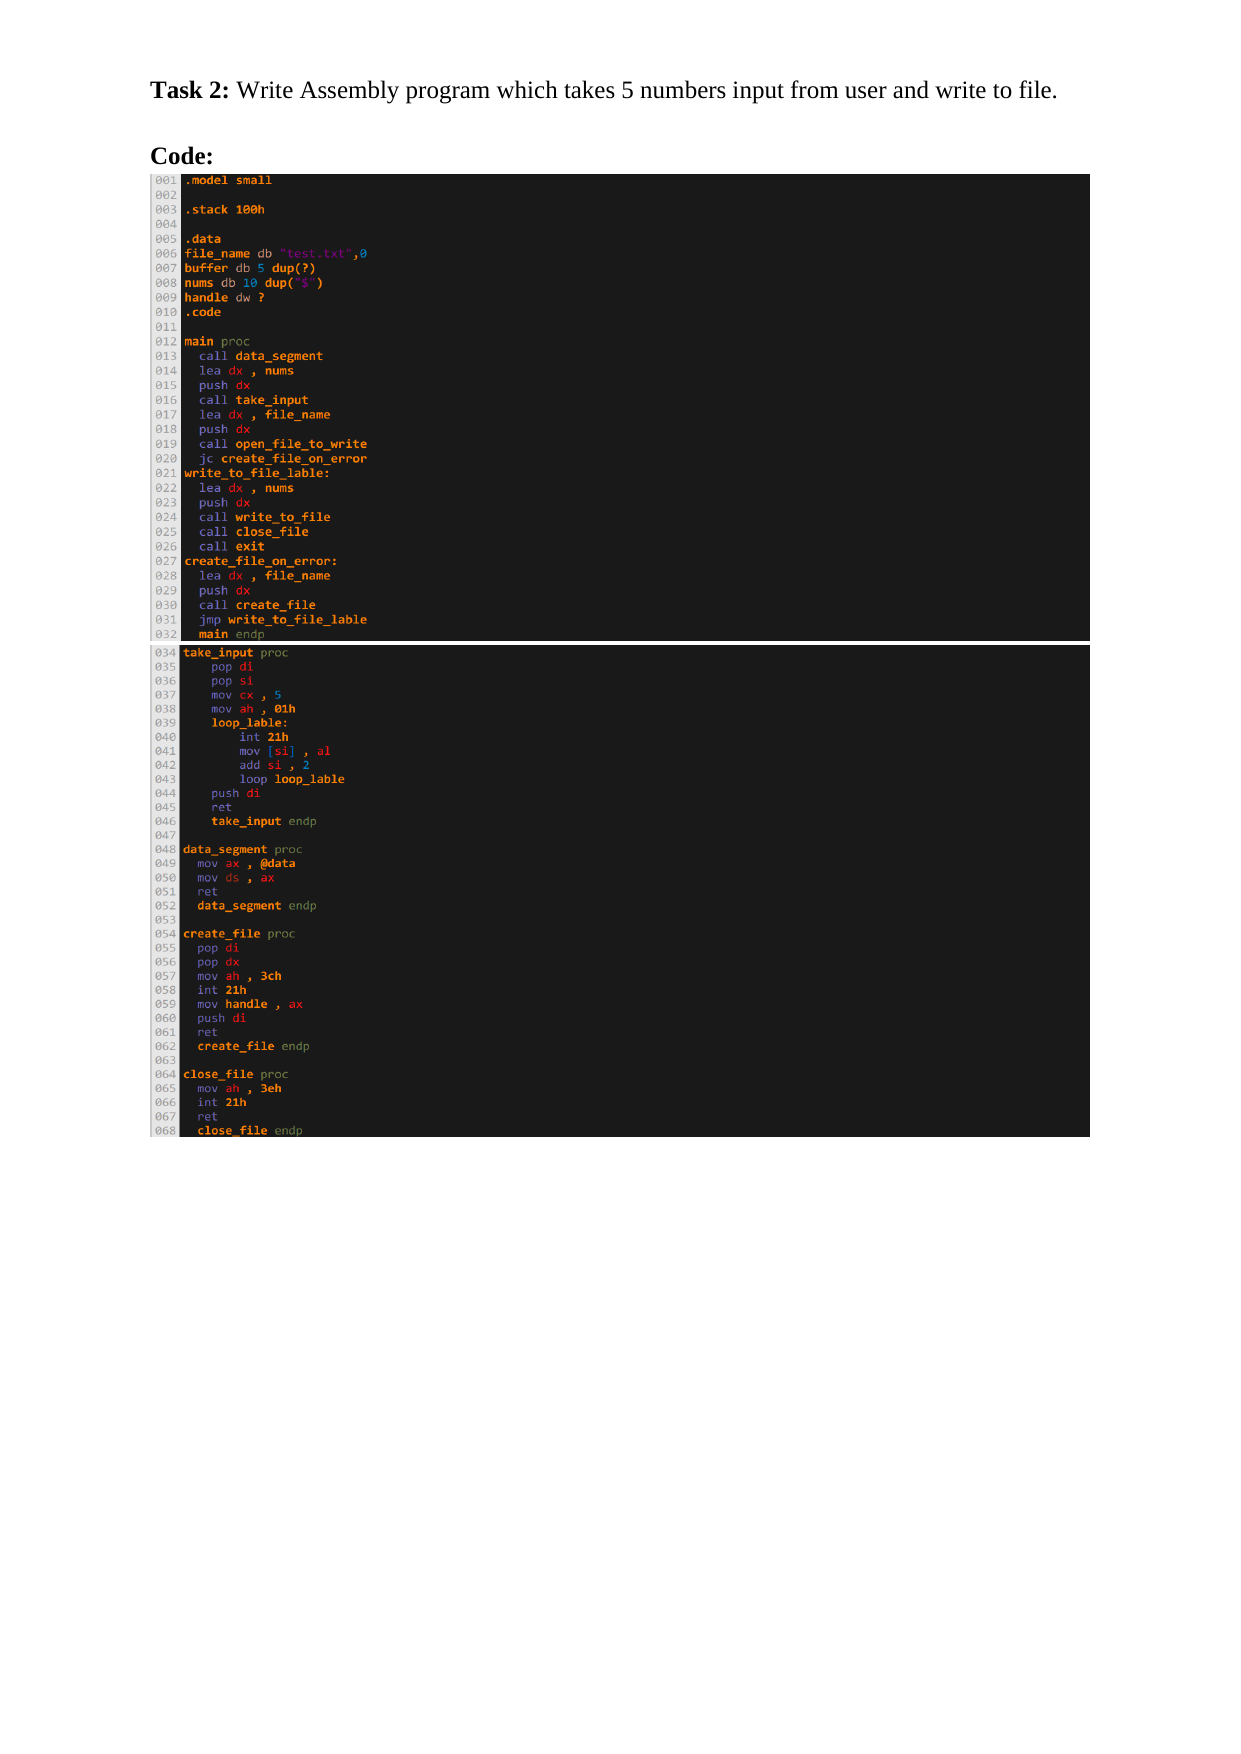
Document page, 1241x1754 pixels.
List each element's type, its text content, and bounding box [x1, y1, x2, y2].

picture [150, 645, 1090, 1137]
text Task 2: Write Assembly program which takes 5 numbers input from user and write to file. [150, 75, 1090, 104]
text Code: [150, 141, 1090, 170]
picture [150, 174, 1090, 641]
